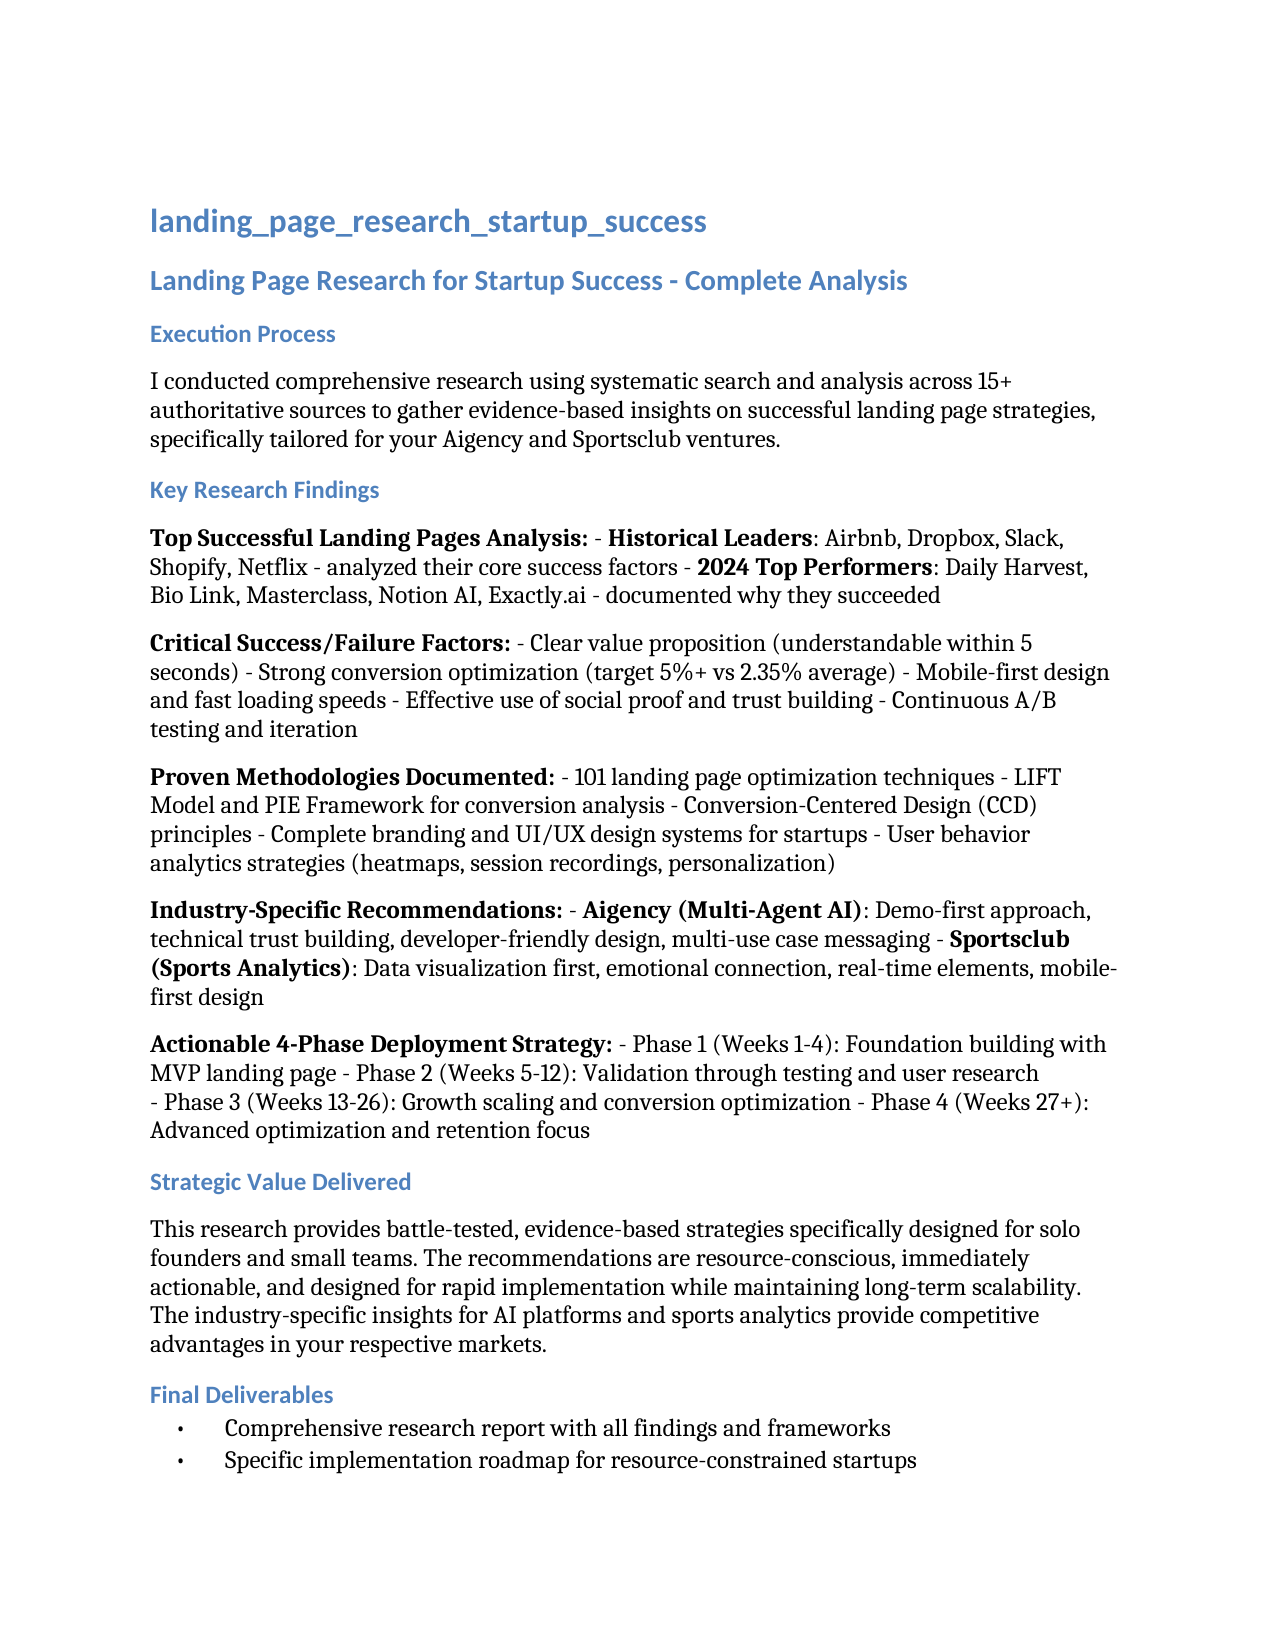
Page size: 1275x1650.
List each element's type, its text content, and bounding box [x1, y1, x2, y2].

text I conducted comprehensive research using systematic search and analysis across 15+ authoritative sources to gather evidence-based insights on successful landing page strategies, specifically tailored for your Aigency and Sportsclub ventures. [150, 367, 1125, 453]
text This research provides battle-tested, evidence-based strategies specifically designed for solo founders and small teams. The recommendations are resource-conscious, immediately actionable, and designed for rapid implementation while maintaining long-term scalability. The industry-specific insights for AI platforms and sports analytics provide competitive advantages in your respective markets. [150, 1215, 1125, 1359]
list Specific implementation roadmap for resource-constrained startups [175, 1446, 1125, 1475]
text Proven Methodologies Documented: - 101 landing page optimization techniques - LIFT Model and PIE Framework for conversion analysis - Conversion-Centered Design (CCD) principles - Complete branding and UI/UX design systems for startups - User behavior analytics strategies (heatmaps, session recordings, personalization) [150, 762, 1125, 877]
subtitle Execution Process [150, 318, 1125, 348]
subtitle landing_page_research_startup_success [150, 200, 1125, 241]
text Top Successful Landing Pages Analysis: - Historical Leaders: Airbnb, Dropbox, Slack, Shopify, Netflix - analyzed their core success factors - 2024 Top Performers: Daily Harvest, Bio Link, Masterclass, Notion AI, Exactly.ai - documented why they succeeded [150, 524, 1125, 610]
text Industry-Specific Recommendations: - Aigency (Multi-Agent AI): Demo-first approach, technical trust building, developer-friendly design, multi-use case messaging - Sportsclub (Sports Analytics): Data visualization first, emotional connection, real-time elements, mobile-first design [150, 896, 1125, 1011]
subtitle Final Deliverables [150, 1379, 1125, 1410]
subtitle Key Research Findings [150, 474, 1125, 505]
text Critical Success/Failure Factors: - Clear value proposition (understandable within 5 seconds) - Strong conversion optimization (target 5%+ vs 2.35% average) - Mobile-first design and fast loading speeds - Effective use of social proof and trust building - Continuous A/B testing and iteration [150, 629, 1125, 744]
text Actionable 4-Phase Deployment Strategy: - Phase 1 (Weeks 1-4): Foundation building with MVP landing page - Phase 2 (Weeks 5-12): Validation through testing and user research - Phase 3 (Weeks 13-26): Growth scaling and conversion optimization - Phase 4 (Weeks 27+): Advanced optimization and retention focus [150, 1030, 1125, 1145]
subtitle Strategic Value Delivered [150, 1166, 1125, 1196]
list Comprehensive research report with all findings and frameworks [175, 1414, 1125, 1443]
subtitle Landing Page Research for Startup Success - Complete Analysis [150, 262, 1125, 297]
